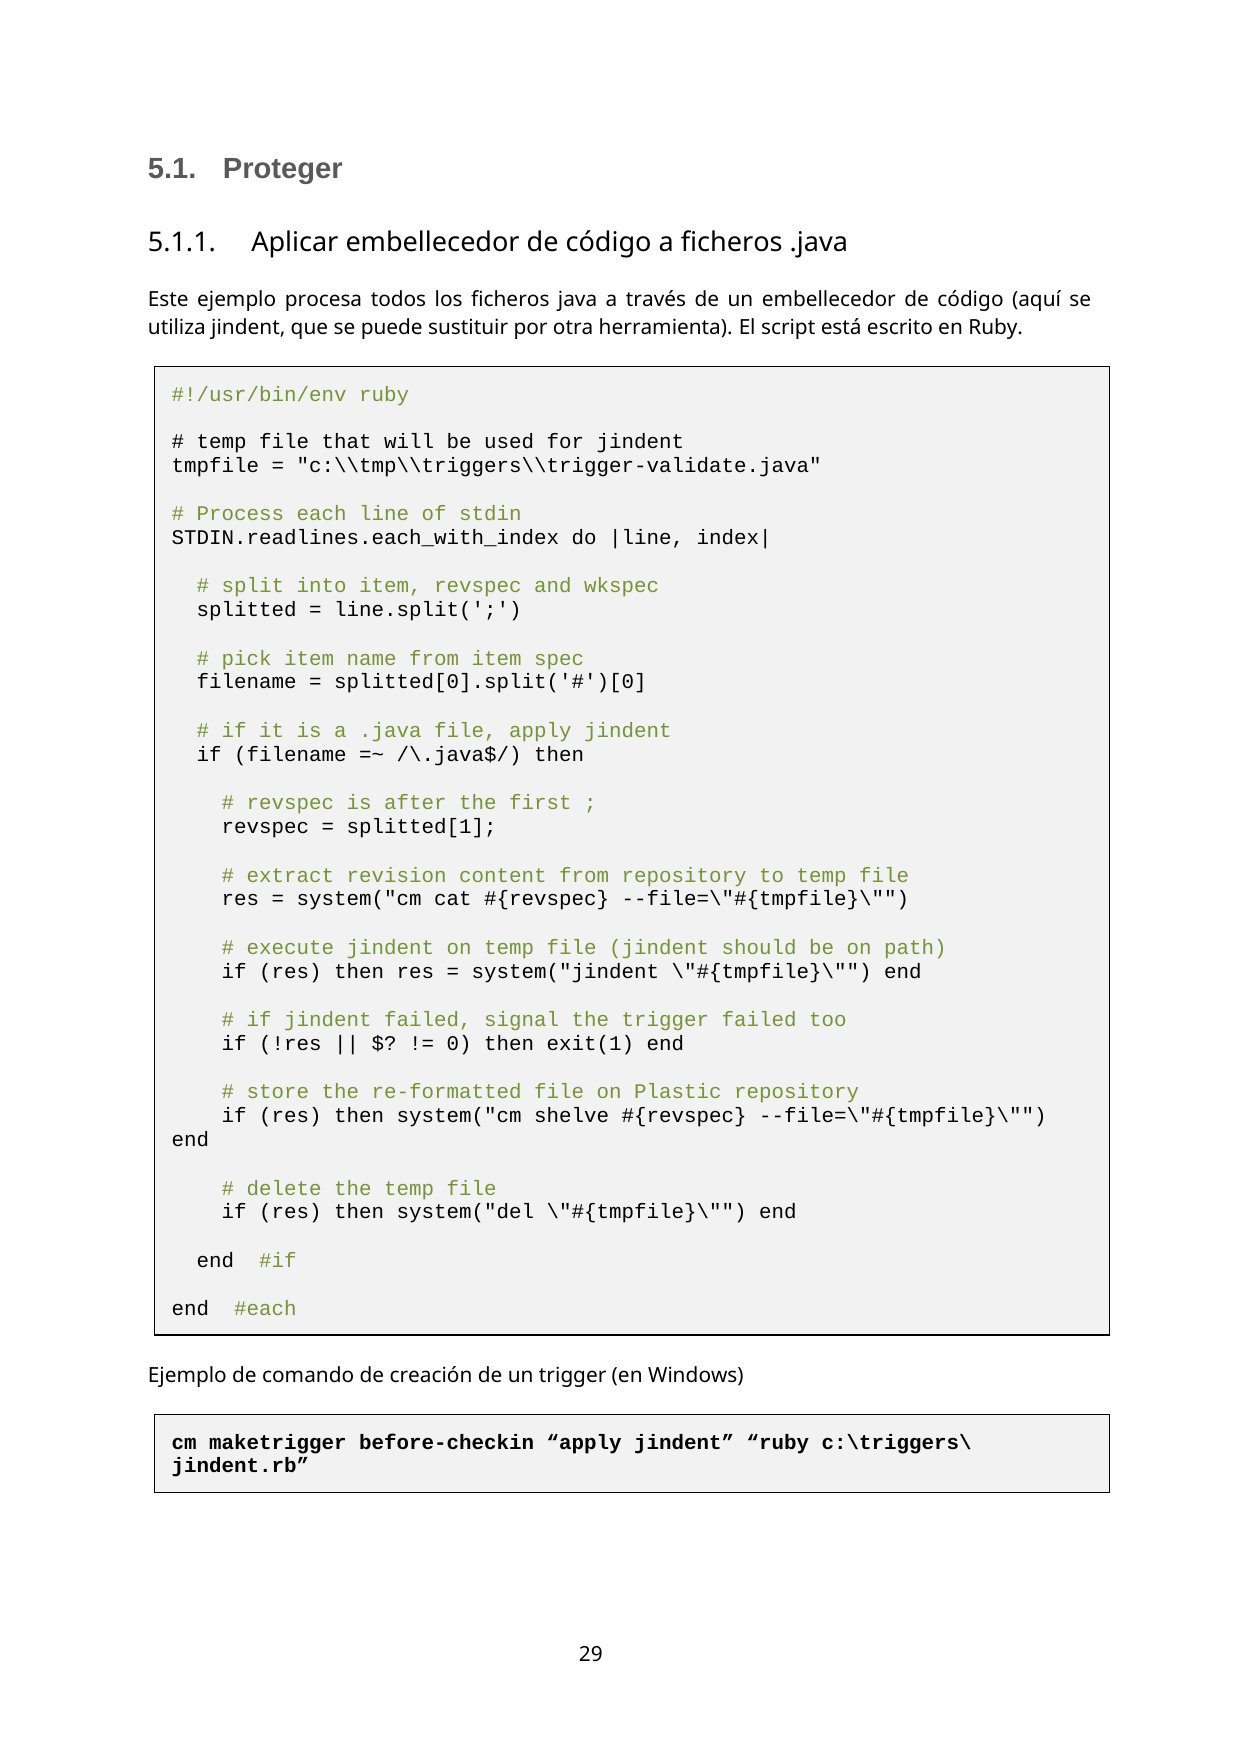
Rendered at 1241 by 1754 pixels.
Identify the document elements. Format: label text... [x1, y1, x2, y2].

text Ejemplo de comando de creación de un trigger (en Windows) [148, 1361, 1093, 1389]
text end #each [155, 1281, 1109, 1334]
text # split into item, revspec and wkspec splitted = line.split(';') [155, 558, 1109, 623]
text # delete the temp file if (res) then system("del \"#{tmpfile}\"") end [155, 1160, 1109, 1225]
text # if jindent failed, signal the trigger failed too if (!res || $? != 0) then exit(1) end [155, 992, 1109, 1057]
text # pick item name from item spec filename = splitted[0].split('#')[0] [155, 630, 1109, 695]
text # execute jindent on temp file (jindent should be on path) if (res) then res = system("jindent \"#{tmpfile}\"") end [155, 919, 1109, 984]
text #!/usr/bin/env ruby # temp file that will be used for jindent tmpfile = "c:\\tmp\\triggers\\trigger-validate.java" [155, 367, 1109, 478]
text # store the re-formatted file on Plastic repository if (res) then system("cm shelve #{revspec} --file=\"#{tmpfile}\"") end [155, 1064, 1109, 1152]
subtitle Aplicar embellecedor de código a ficheros .java [148, 222, 1093, 259]
subtitle Proteger [148, 151, 1093, 185]
text # Process each line of stdin STDIN.readlines.each_with_index do |line, index| [155, 486, 1109, 551]
text # if it is a .java file, apply jindent if (filename =~ /\.java$/) then [155, 702, 1109, 767]
text cm maketrigger before-checkin “apply jindent” “ruby c:\triggers\jindent.rb” [155, 1415, 1109, 1492]
text Este ejemplo procesa todos los ficheros java a través de un embellecedor de código (aquí se utiliza jindent, que se puede sustituir por otra herramienta). El script está escrito en Ruby. [148, 284, 1093, 341]
text end #if [155, 1232, 1109, 1273]
text # revspec is after the first ; revspec = splitted[1]; [155, 775, 1109, 840]
text # extract revision content from repository to temp file res = system("cm cat #{revspec} --file=\"#{tmpfile}\"") [155, 847, 1109, 912]
